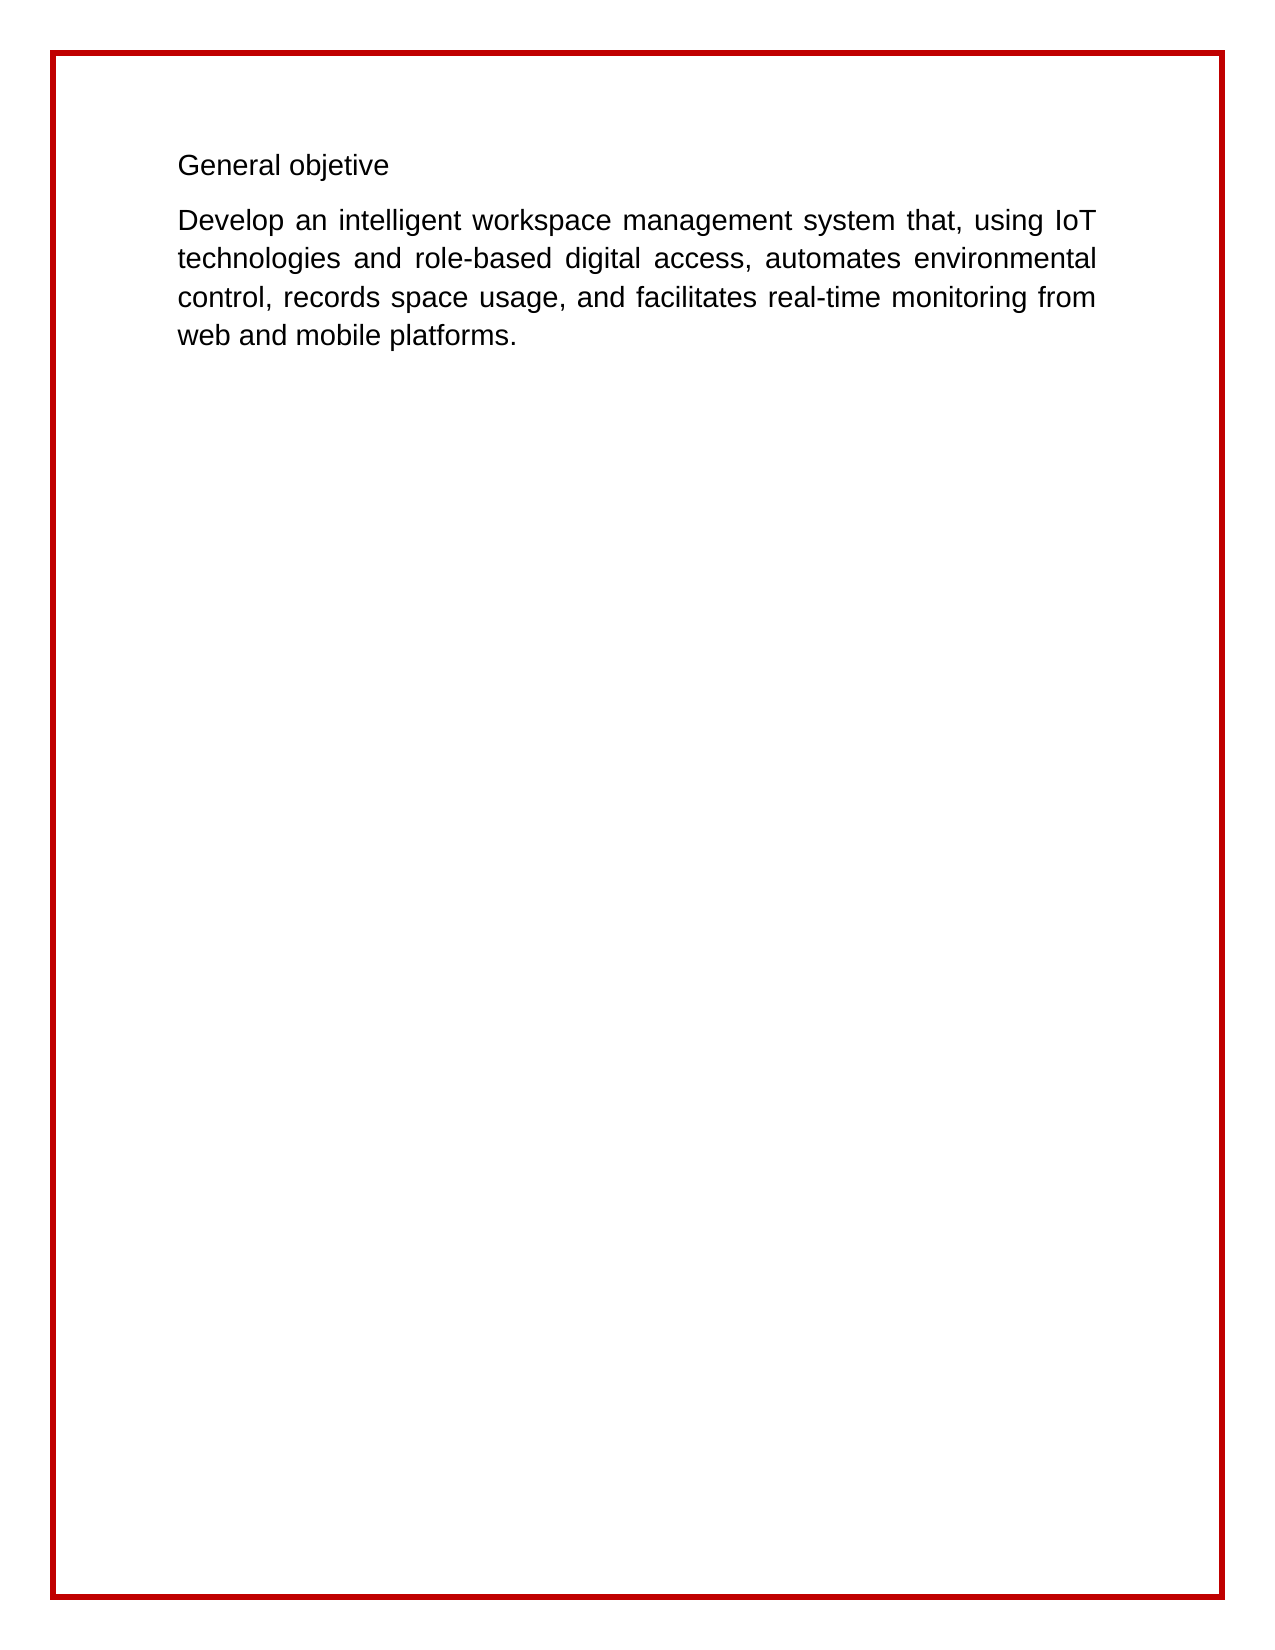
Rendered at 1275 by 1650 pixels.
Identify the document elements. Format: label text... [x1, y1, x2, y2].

text Develop an intelligent workspace management system that, using IoT technologies and role-based digital access, automates environmental control, records space usage, and facilitates real-time monitoring from web and mobile platforms. [177, 203, 1098, 352]
text General objetive [177, 147, 1098, 181]
